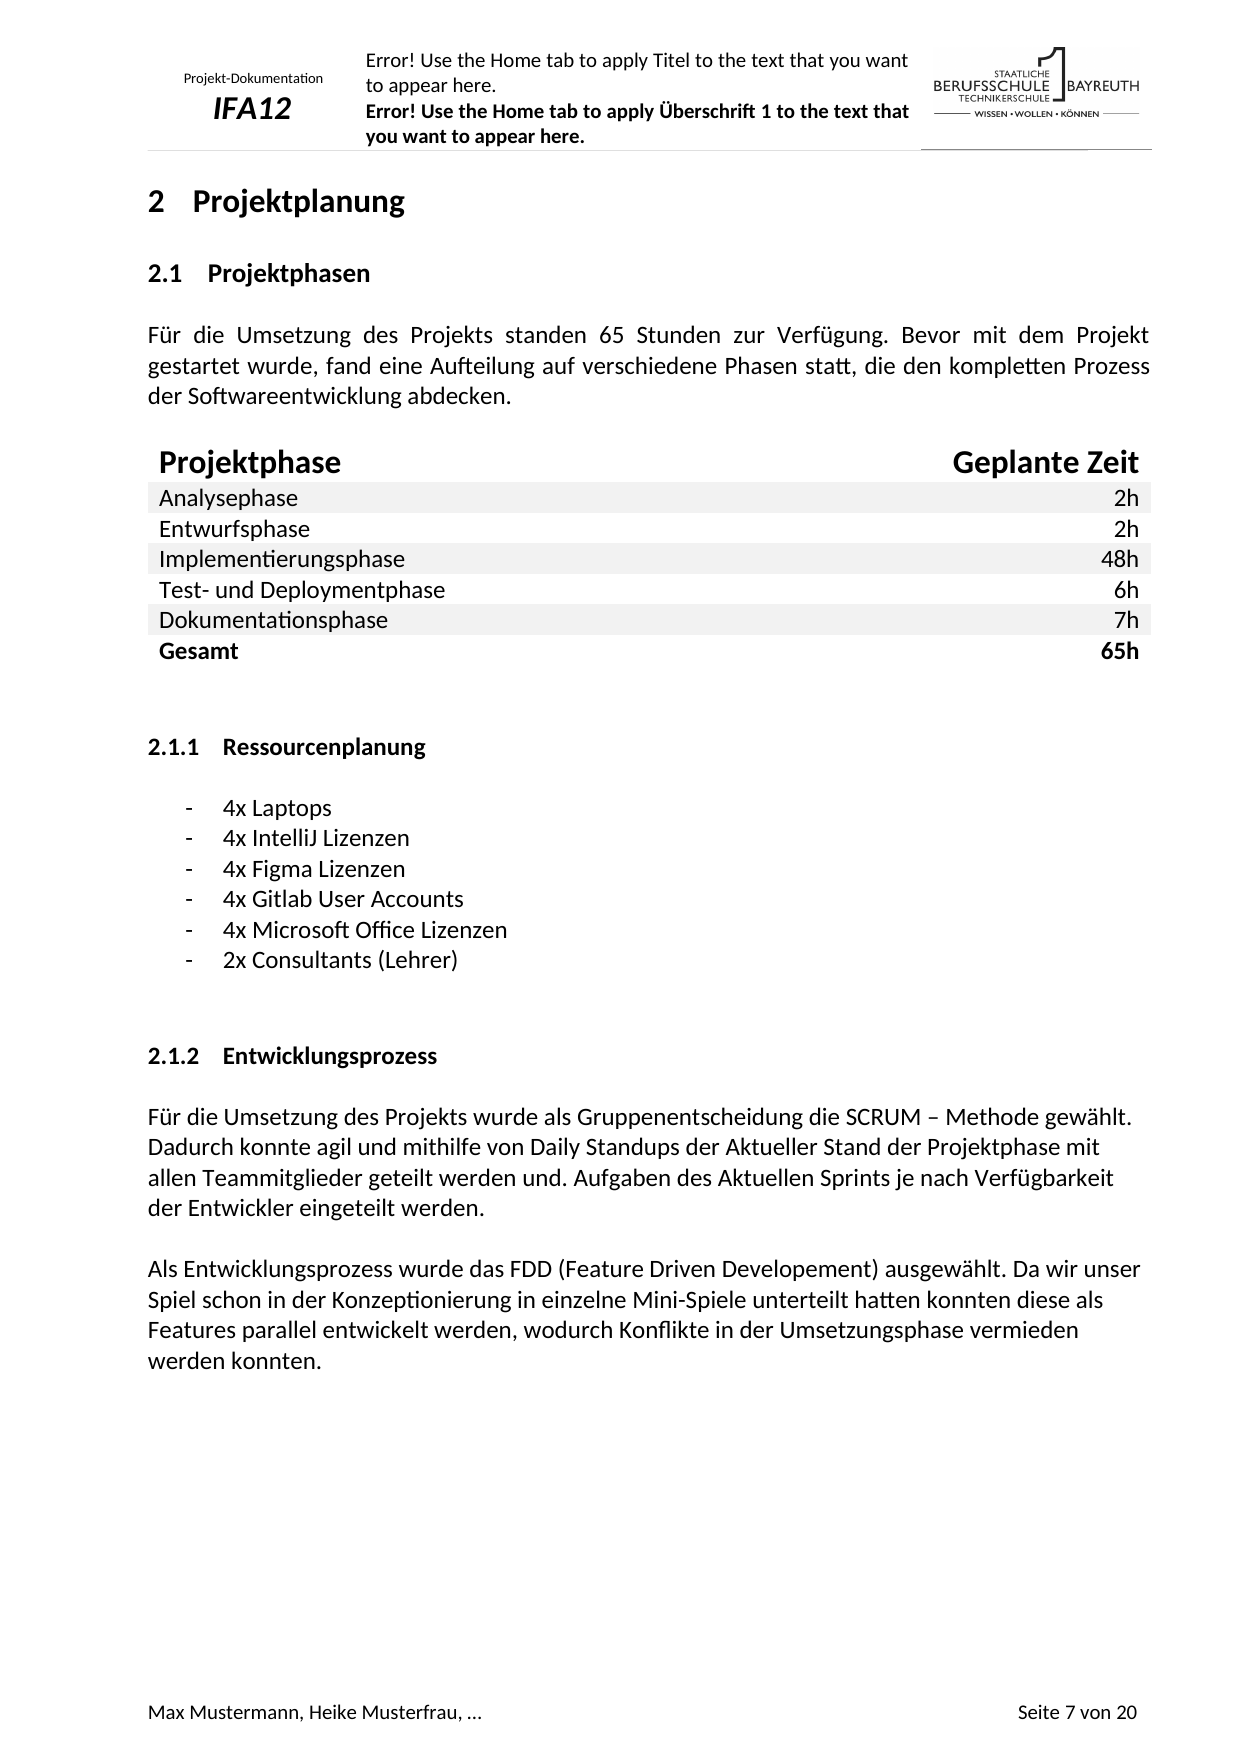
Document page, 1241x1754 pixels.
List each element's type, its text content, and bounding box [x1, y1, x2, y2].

text Für die Umsetzung des Projekts wurde als Gruppenentscheidung die SCRUM – Methode gewählt. [148, 1101, 1152, 1132]
list 4x Gitlab User Accounts [185, 883, 1152, 914]
table_cell 6h [649, 574, 1151, 604]
subtitle Projektphasen [148, 256, 1152, 289]
list 4x Microsoft Office Lizenzen [185, 914, 1152, 944]
list 2x Consultants (Lehrer) [185, 944, 1152, 975]
table_cell 65h [649, 635, 1151, 665]
table_cell Implementierungsphase [148, 543, 649, 574]
table_cell 7h [649, 604, 1151, 635]
table_cell Dokumentationsphase [148, 604, 649, 635]
table_cell 2h [649, 513, 1151, 543]
picture [932, 47, 1141, 117]
table_header Geplante Zeit [649, 442, 1151, 482]
table_cell Test- und Deploymentphase [148, 574, 649, 604]
text Für die Umsetzung des Projekts standen 65 Stunden zur Verfügung. Bevor mit dem Projekt gestartet wurde, fand eine Aufteilung auf verschiedene Phasen statt, die den kompletten Prozess der Softwareentwicklung abdecken. [148, 319, 1152, 411]
list 4x IntelliJ Lizenzen [185, 822, 1152, 853]
table_header Projektphase [148, 442, 649, 482]
list 4x Figma Lizenzen [185, 853, 1152, 883]
list 4x Laptops [185, 792, 1152, 822]
table_cell Analysephase [148, 482, 649, 513]
table_cell 48h [649, 543, 1151, 574]
text Dadurch konnte agil und mithilfe von Daily Standups der Aktueller Stand der Projektphase mit allen Teammitglieder geteilt werden und. Aufgaben des Aktuellen Sprints je nach Verfügbarkeit der Entwickler eingeteilt werden. [148, 1132, 1152, 1223]
subtitle Ressourcenplanung [148, 731, 1152, 761]
subtitle Entwicklungsprozess [148, 1040, 1152, 1071]
table_cell Entwurfsphase [148, 513, 649, 543]
table_cell Gesamt [148, 635, 649, 665]
subtitle Projektplanung [148, 181, 1152, 221]
text Als Entwicklungsprozess wurde das FDD (Feature Driven Developement) ausgewählt. Da wir unser Spiel schon in der Konzeptionierung in einzelne Mini-Spiele unterteilt hatten konnten diese als Features parallel entwickelt werden, wodurch Konflikte in der Umsetzungsphase vermieden werden konnten. [148, 1254, 1152, 1376]
table_cell 2h [649, 482, 1151, 513]
